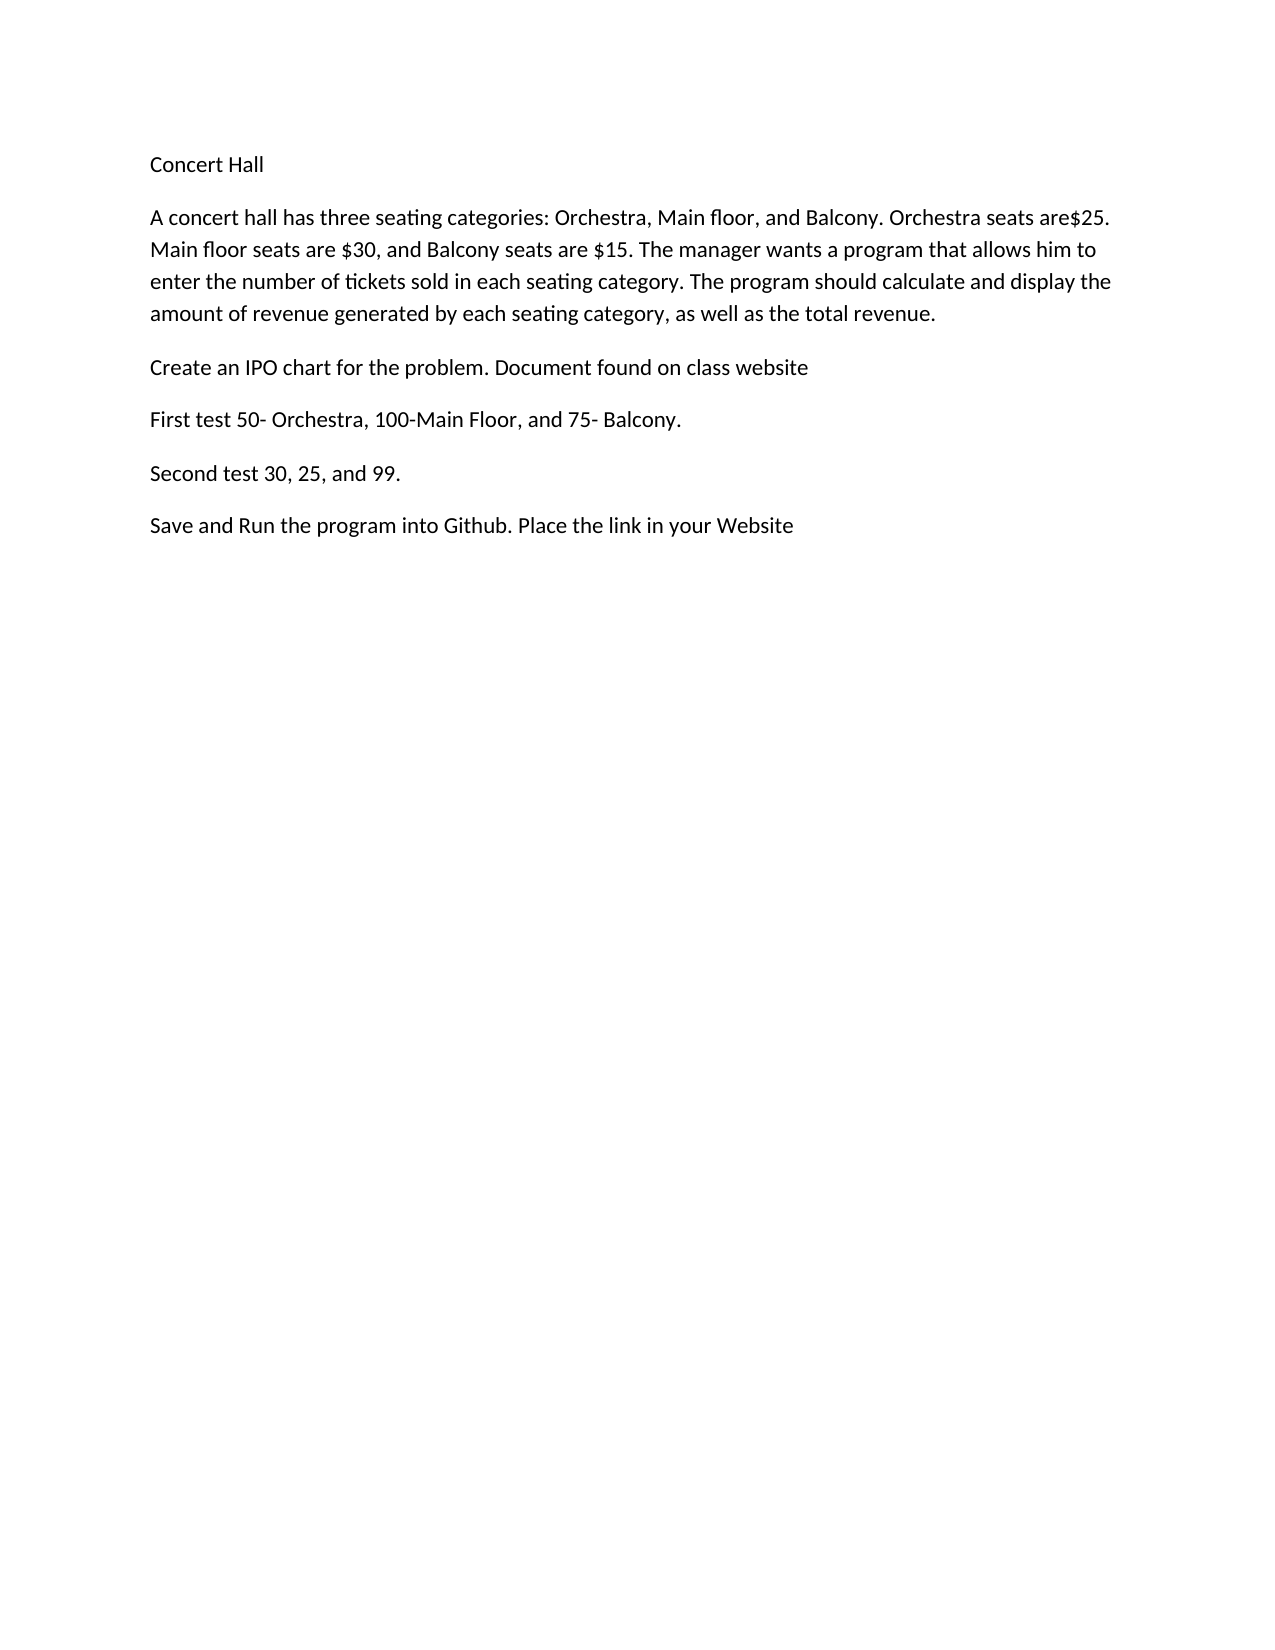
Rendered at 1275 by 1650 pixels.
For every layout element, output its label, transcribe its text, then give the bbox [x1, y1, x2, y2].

text A concert hall has three seating categories: Orchestra, Main floor, and Balcony. Orchestra seats are$25. Main floor seats are $30, and Balcony seats are $15. The manager wants a program that allows him to enter the number of tickets sold in each seating category. The program should calculate and display the amount of revenue generated by each seating category, as well as the total revenue. [150, 203, 1125, 328]
text Create an IPO chart for the problem. Document found on class website [150, 353, 1125, 381]
text Save and Run the program into Github. Place the link in your Website [150, 512, 1125, 540]
text First test 50- Orchestra, 100-Main Floor, and 75- Balcony. [150, 406, 1125, 434]
text Second test 30, 25, and 99. [150, 459, 1125, 487]
text Concert Hall [150, 150, 1125, 178]
